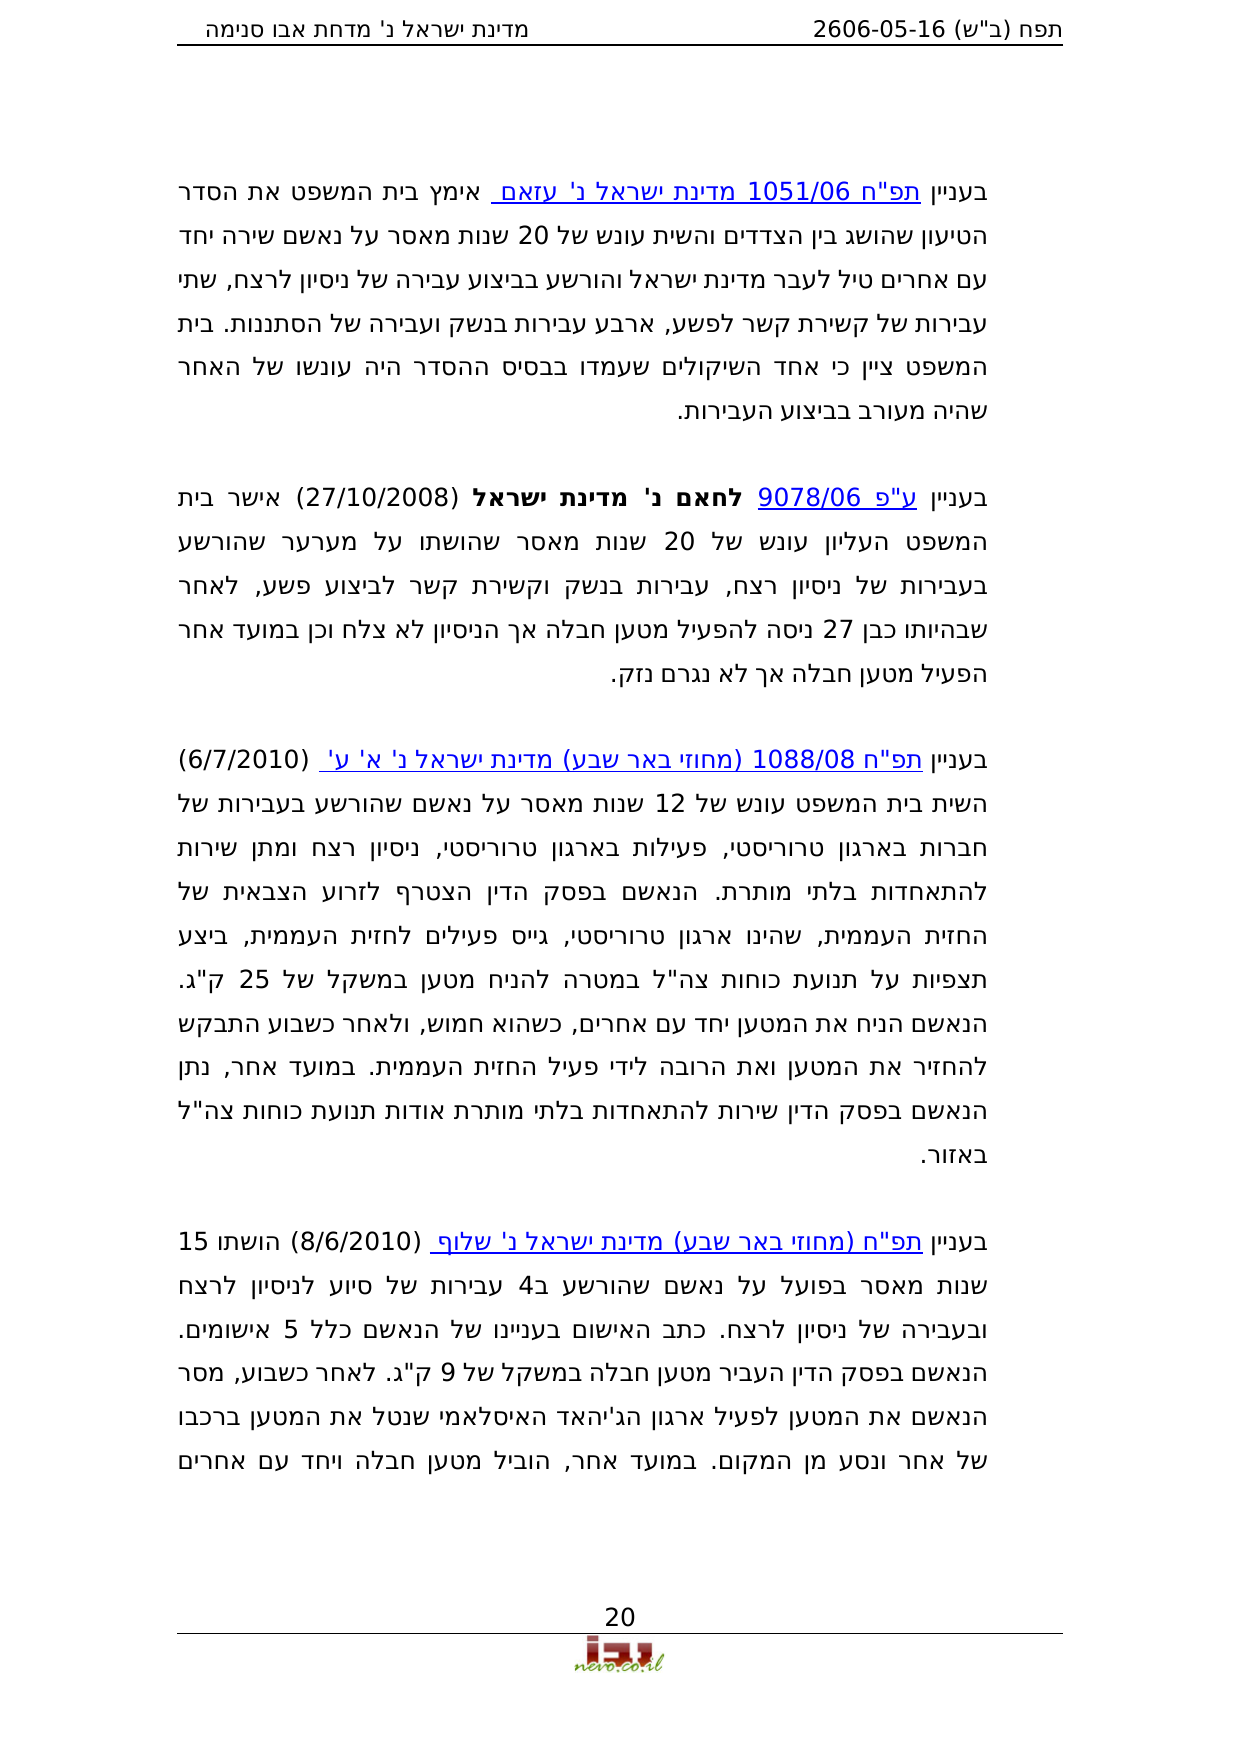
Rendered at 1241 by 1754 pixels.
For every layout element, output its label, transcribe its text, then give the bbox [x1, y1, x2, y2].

text בעניין תפ"ח 1088/08 (מחוזי באר שבע) מדינת ישראל נ' א' ע' (6/7/2010) השית בית המשפט עונש של 12 שנות מאסר על נאשם שהורשע בעבירות של חברות בארגון טרוריסטי, פעילות בארגון טרוריסטי, ניסיון רצח ומתן שירות להתאחדות בלתי מותרת. הנאשם בפסק הדין הצטרף לזרוע הצבאית של החזית העממית, שהינו ארגון טרוריסטי, גייס פעילים לחזית העממית, ביצע תצפיות על תנועת כוחות צה"ל במטרה להניח מטען במשקל של 25 ק"ג. הנאשם הניח את המטען יחד עם אחרים, כשהוא חמוש, ולאחר כשבוע התבקש להחזיר את המטען ואת הרובה לידי פעיל החזית העממית. במועד אחר, נתן הנאשם בפסק הדין שירות להתאחדות בלתי מותרת אודות תנועת כוחות צה"ל באזור. [177, 746, 988, 1169]
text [177, 1227, 988, 1476]
picture [574, 1635, 666, 1673]
text בעניין ע"פ 9078/06 לחאם נ' מדינת ישראל (27/10/2008) אישר בית המשפט העליון עונש של 20 שנות מאסר שהושתו על מערער שהורשע בעבירות של ניסיון רצח, עבירות בנשק וקשירת קשר לביצוע פשע, לאחר שבהיותו כבן 27 ניסה להפעיל מטען חבלה אך הניסיון לא צלח וכן במועד אחר הפעיל מטען חבלה אך לא נגרם נזק. [177, 483, 988, 688]
text בעניין תפ"ח 1051/06 מדינת ישראל נ' עזאם אימץ בית המשפט את הסדר הטיעון שהושג בין הצדדים והשית עונש של 20 שנות מאסר על נאשם שירה יחד עם אחרים טיל לעבר מדינת ישראל והורשע בביצוע עבירה של ניסיון לרצח, שתי עבירות של קשירת קשר לפשע, ארבע עבירות בנשק ועבירה של הסתננות. בית המשפט ציין כי אחד השיקולים שעמדו בבסיס ההסדר היה עונשו של האחר שהיה מעורב בביצוע העבירות. [177, 177, 988, 426]
